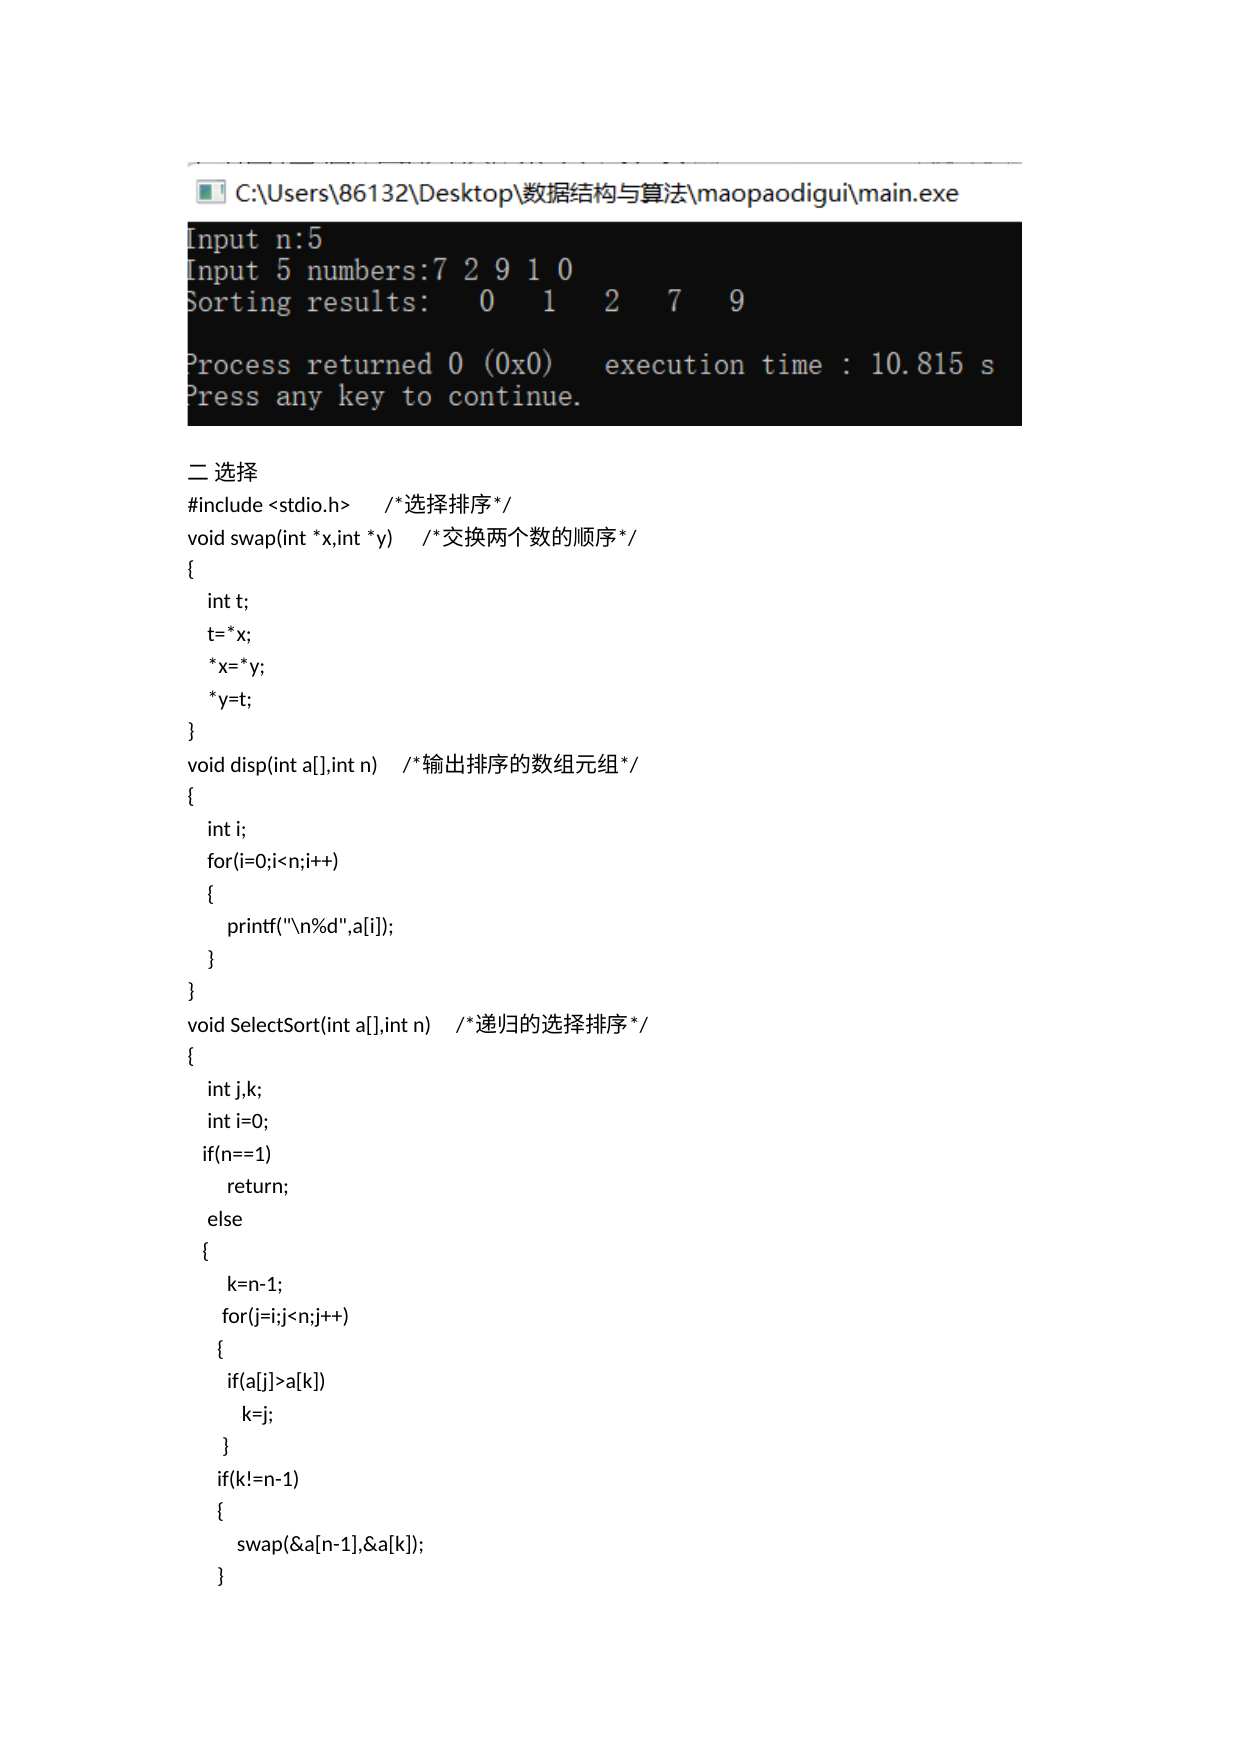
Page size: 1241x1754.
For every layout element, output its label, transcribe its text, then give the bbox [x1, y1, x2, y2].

text { [187, 877, 1053, 909]
text *y=t; [187, 682, 1053, 714]
text } [187, 1429, 1053, 1462]
text printf("\n%d",a[i]); [187, 909, 1053, 942]
text k=j; [187, 1397, 1053, 1429]
text { [187, 779, 1053, 812]
text if(k!=n-1) [187, 1462, 1053, 1494]
text int i; [187, 812, 1053, 844]
text if(a[j]>a[k]) [187, 1364, 1053, 1397]
text if(n==1) [187, 1137, 1053, 1169]
text return; [187, 1169, 1053, 1202]
text } [187, 942, 1053, 974]
text int i=0; [187, 1104, 1053, 1137]
text else [187, 1202, 1053, 1234]
text { [187, 1039, 1053, 1072]
text *x=*y; [187, 649, 1053, 682]
text for(j=i;j<n;j++) [187, 1299, 1053, 1332]
picture [187, 162, 1022, 426]
text #include <stdio.h> /*选择排序*/ [187, 487, 1053, 519]
text } [187, 974, 1053, 1007]
text { [187, 552, 1053, 584]
text void SelectSort(int a[],int n) /*递归的选择排序*/ [187, 1007, 1053, 1039]
text void disp(int a[],int n) /*输出排序的数组元组*/ [187, 747, 1053, 779]
text { [187, 1494, 1053, 1527]
text int t; [187, 584, 1053, 617]
text void swap(int *x,int *y) /*交换两个数的顺序*/ [187, 519, 1053, 552]
text } [187, 714, 1053, 747]
text for(i=0;i<n;i++) [187, 844, 1053, 877]
text t=*x; [187, 617, 1053, 649]
text { [187, 1234, 1053, 1267]
text swap(&a[n-1],&a[k]); [187, 1527, 1053, 1559]
text } [187, 1559, 1053, 1592]
text int j,k; [187, 1072, 1053, 1104]
text { [187, 1332, 1053, 1364]
text 二 选择 [187, 454, 1053, 487]
text k=n-1; [187, 1267, 1053, 1299]
